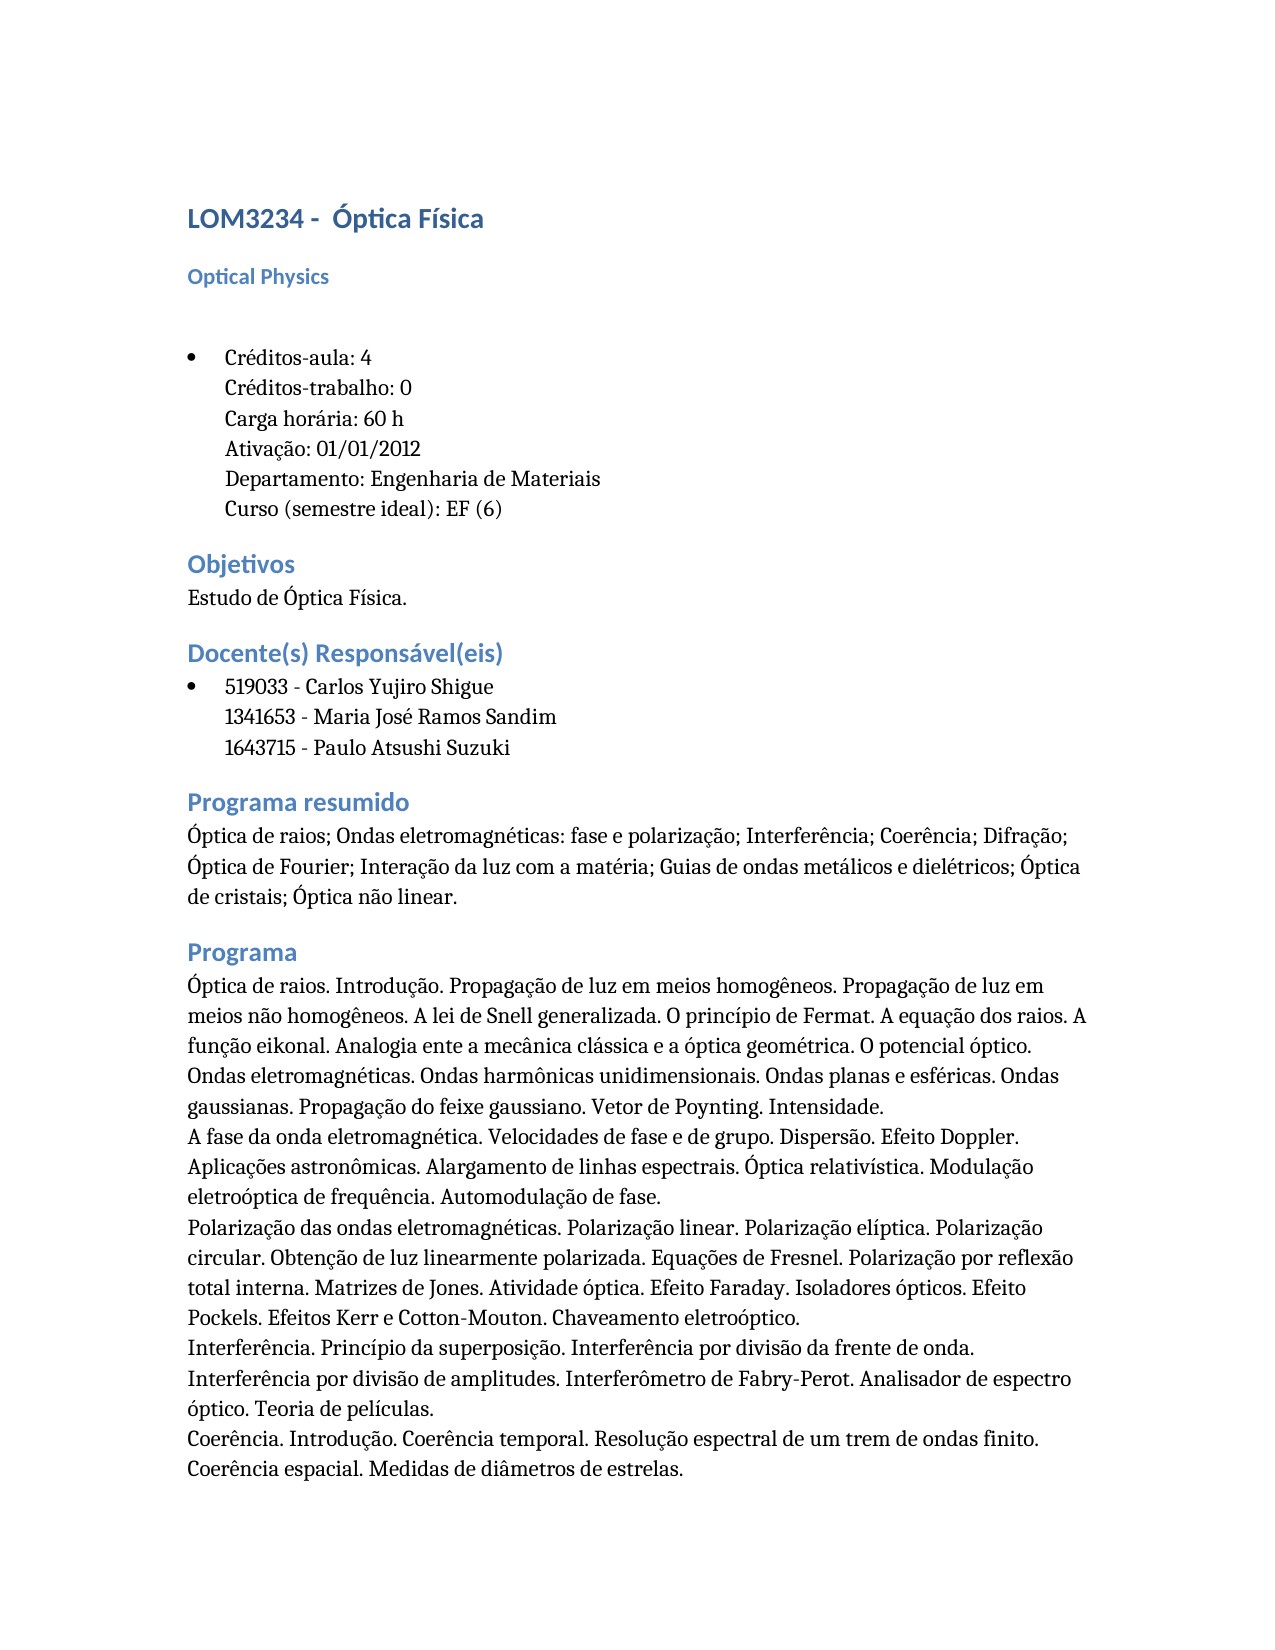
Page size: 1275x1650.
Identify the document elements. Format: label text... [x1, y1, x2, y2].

text Estudo de Óptica Física. [187, 585, 1087, 611]
subtitle Docente(s) Responsável(eis) [187, 636, 1087, 669]
subtitle LOM3234 - Óptica Física [187, 200, 1087, 236]
subtitle Objetivos [187, 547, 1087, 580]
text Óptica de raios; Ondas eletromagnéticas: fase e polarização; Interferência; Coerência; Difração; Óptica de Fourier; Interação da luz com a matéria; Guias de ondas metálicos e dielétricos; Óptica de cristais; Óptica não linear. [187, 823, 1087, 910]
list Créditos-aula: 4 Créditos-trabalho: 0 Carga horária: 60 h Ativação: 01/01/2012 Departamento: Engenharia de Materiais Curso (semestre ideal): EF (6) [187, 345, 1087, 522]
list 519033 - Carlos Yujiro Shigue 1341653 - Maria José Ramos Sandim 1643715 - Paulo Atsushi Suzuki [187, 674, 1087, 761]
subtitle Programa [187, 935, 1087, 968]
subtitle Programa resumido [187, 785, 1087, 818]
subtitle Optical Physics [187, 262, 1087, 290]
